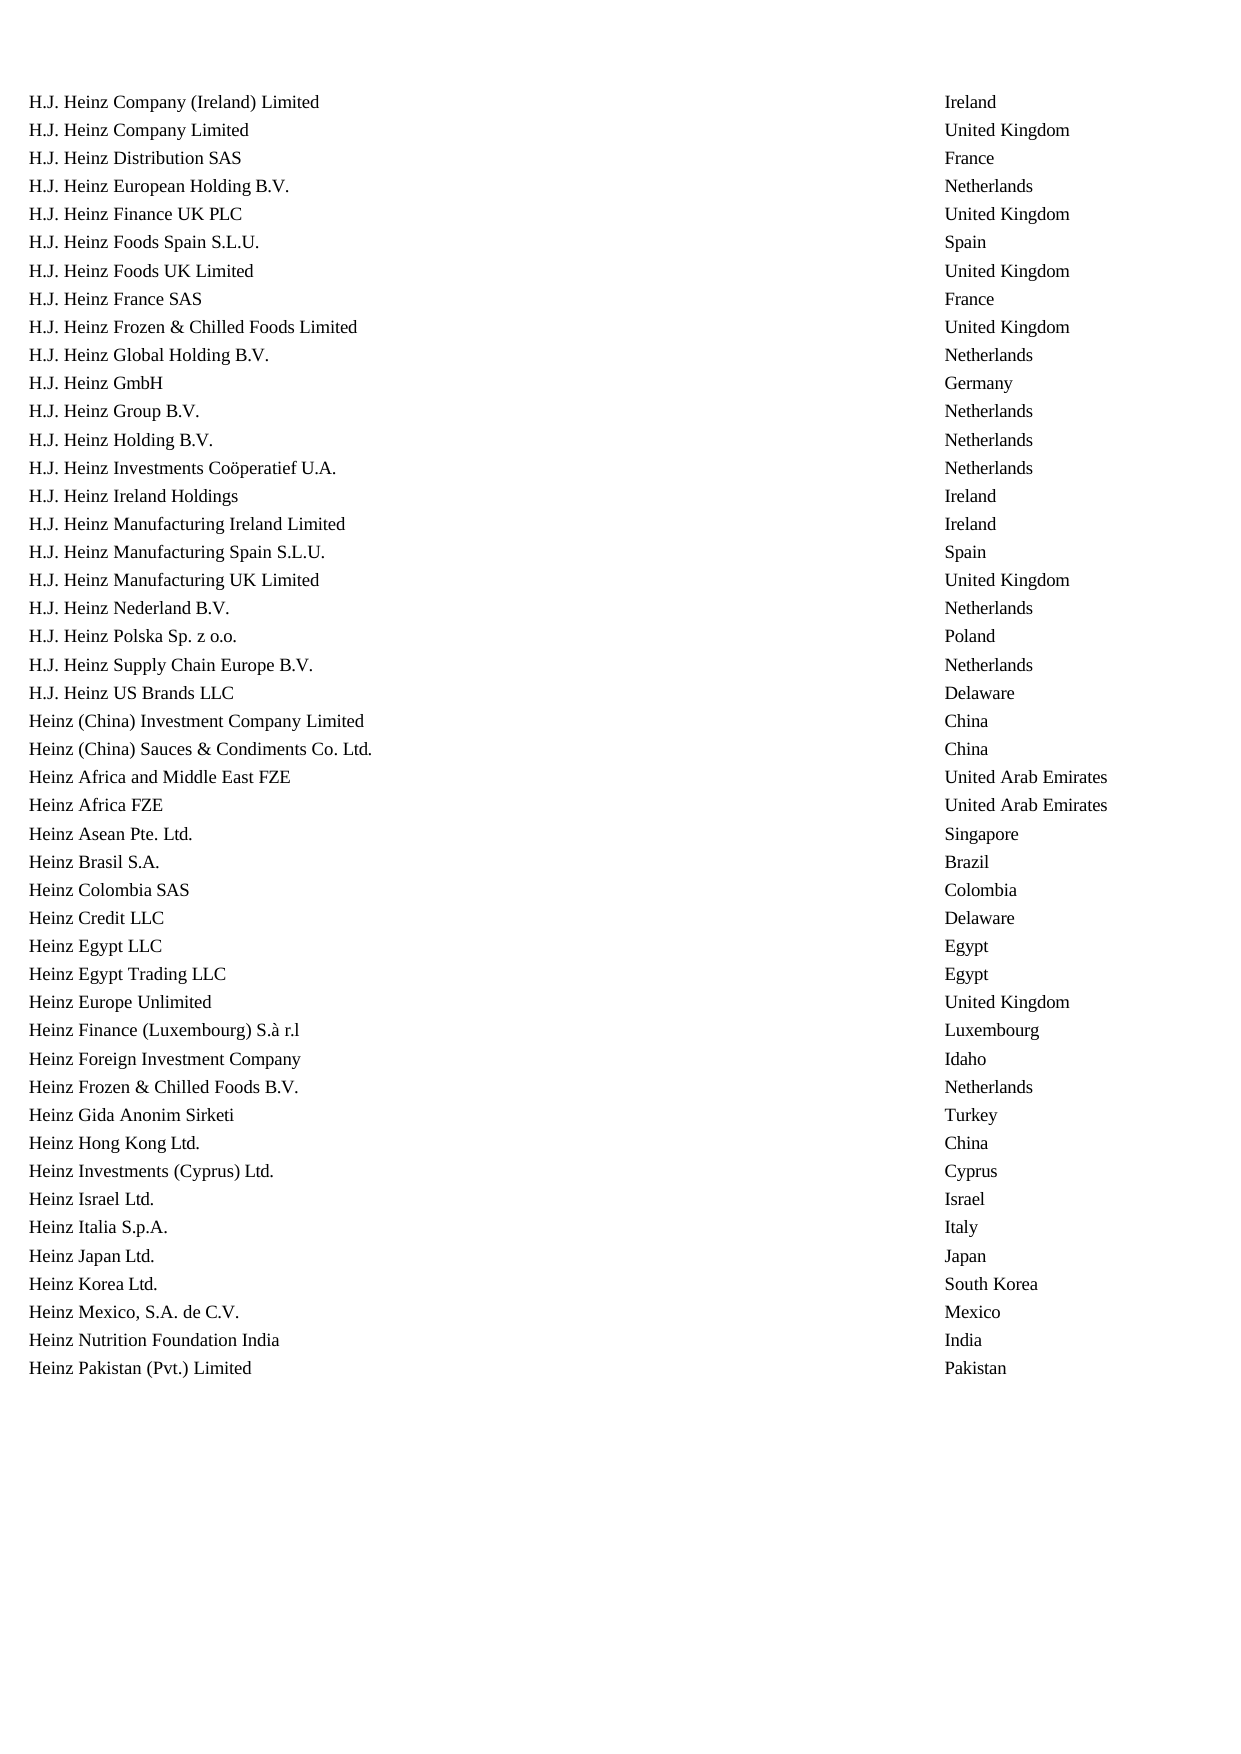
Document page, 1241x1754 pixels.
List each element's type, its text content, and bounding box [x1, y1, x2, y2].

text Heinz Hong Kong Ltd. China [29, 1132, 1230, 1153]
text H.J. Heinz US Brands LLC Delaware [29, 682, 1230, 703]
text H.J. Heinz Foods Spain S.L.U. Spain [29, 231, 1230, 253]
text Heinz Asean Pte. Ltd. Singapore [29, 822, 1230, 844]
text Heinz Credit LLC Delaware [29, 907, 1230, 928]
text Heinz Japan Ltd. Japan [29, 1244, 1230, 1266]
text Heinz (China) Sauces & Condiments Co. Ltd. China [29, 738, 1230, 759]
text Heinz Europe Unlimited United Kingdom [29, 991, 1230, 1013]
text Heinz Gida Anonim Sirketi Turkey [29, 1104, 1230, 1125]
text H.J. Heinz Frozen & Chilled Foods Limited United Kingdom [29, 316, 1230, 337]
text Heinz Pakistan (Pvt.) Limited Pakistan [29, 1357, 1230, 1378]
text Heinz Foreign Investment Company Idaho [29, 1047, 1230, 1069]
text H.J. Heinz Supply Chain Europe B.V. Netherlands [29, 653, 1230, 675]
text Heinz Israel Ltd. Israel [29, 1188, 1230, 1210]
text H.J. Heinz Foods UK Limited United Kingdom [29, 259, 1230, 281]
text Heinz Korea Ltd. South Korea [29, 1273, 1230, 1294]
text Heinz Egypt LLC Egypt [29, 935, 1230, 956]
text H.J. Heinz France SAS France [29, 288, 1230, 309]
text H.J. Heinz Distribution SAS France [29, 147, 1230, 169]
text H.J. Heinz European Holding B.V. Netherlands [29, 175, 1230, 197]
text Heinz Italia S.p.A. Italy [29, 1216, 1230, 1238]
text H.J. Heinz Manufacturing UK Limited United Kingdom [29, 569, 1230, 591]
text Heinz Africa and Middle East FZE United Arab Emirates [29, 766, 1230, 788]
text H.J. Heinz Nederland B.V. Netherlands [29, 597, 1230, 619]
text Heinz Mexico, S.A. de C.V. Mexico [29, 1301, 1230, 1322]
text Heinz (China) Investment Company Limited China [29, 710, 1230, 731]
text H.J. Heinz Company Limited United Kingdom [29, 119, 1230, 141]
text H.J. Heinz Polska Sp. z o.o. Poland [29, 625, 1230, 647]
text H.J. Heinz GmbH Germany [29, 372, 1230, 394]
text H.J. Heinz Holding B.V. Netherlands [29, 428, 1230, 450]
text H.J. Heinz Group B.V. Netherlands [29, 400, 1230, 422]
text H.J. Heinz Global Holding B.V. Netherlands [29, 344, 1230, 366]
text Heinz Brasil S.A. Brazil [29, 851, 1230, 872]
text H.J. Heinz Company (Ireland) Limited Ireland [29, 91, 1230, 112]
text H.J. Heinz Ireland Holdings Ireland [29, 485, 1230, 506]
text Heinz Africa FZE United Arab Emirates [29, 794, 1230, 816]
text H.J. Heinz Manufacturing Spain S.L.U. Spain [29, 541, 1230, 563]
text Heinz Egypt Trading LLC Egypt [29, 963, 1230, 984]
text Heinz Nutrition Foundation India India [29, 1329, 1230, 1350]
text Heinz Finance (Luxembourg) S.à r.l Luxembourg [29, 1019, 1230, 1041]
text H.J. Heinz Manufacturing Ireland Limited Ireland [29, 513, 1230, 534]
text Heinz Investments (Cyprus) Ltd. Cyprus [29, 1160, 1230, 1182]
text Heinz Frozen & Chilled Foods B.V. Netherlands [29, 1076, 1230, 1097]
text H.J. Heinz Investments Coöperatief U.A. Netherlands [29, 457, 1230, 478]
text Heinz Colombia SAS Colombia [29, 879, 1230, 900]
text H.J. Heinz Finance UK PLC United Kingdom [29, 203, 1230, 225]
